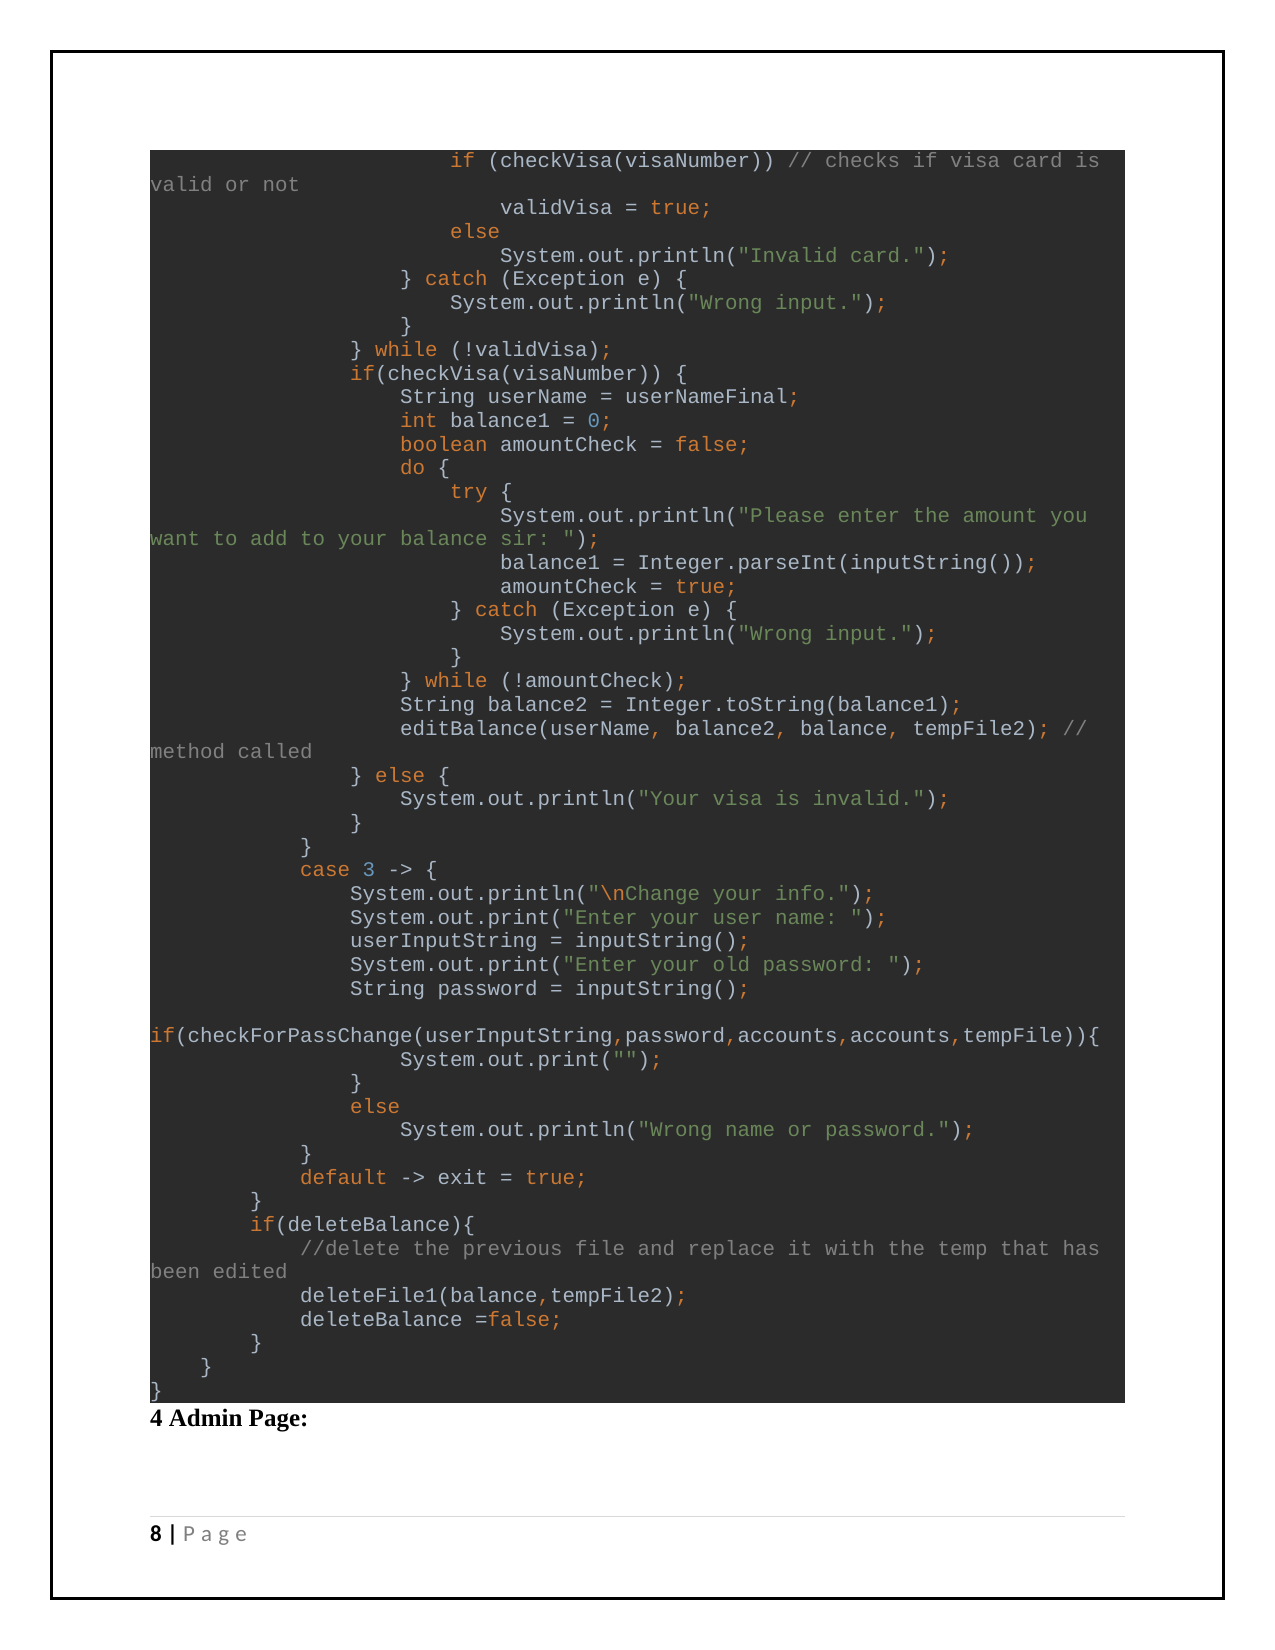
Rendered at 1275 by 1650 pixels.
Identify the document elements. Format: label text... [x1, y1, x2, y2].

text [150, 150, 1125, 1403]
text 4 Admin Page: [150, 1403, 1125, 1432]
